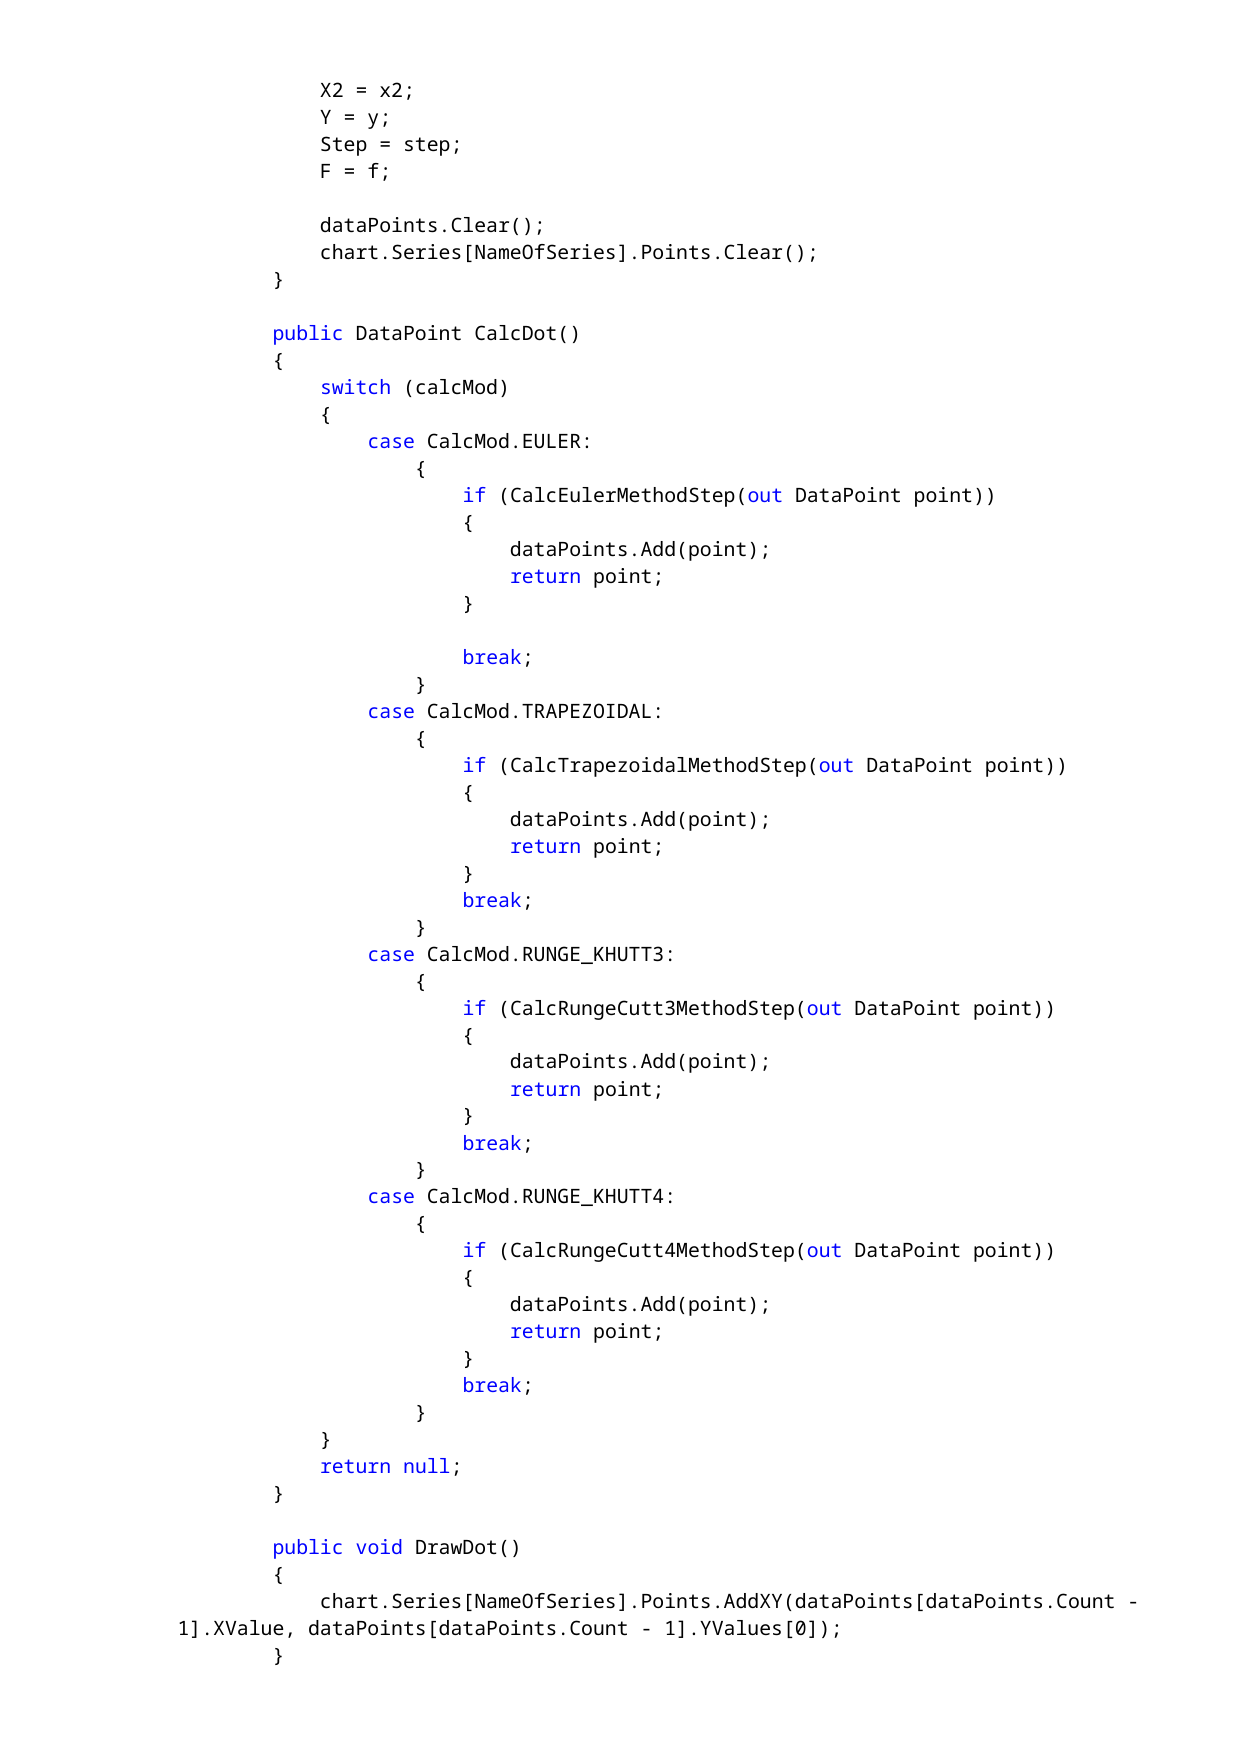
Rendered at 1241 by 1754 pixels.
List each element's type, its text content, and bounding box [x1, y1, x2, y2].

text if (CalcRungeCutt3MethodStep(out DataPoint point)) [177, 994, 1181, 1021]
text return point; [177, 1075, 1181, 1102]
text break; [177, 886, 1181, 913]
text { [177, 967, 1181, 994]
text break; [177, 1372, 1181, 1398]
text } [177, 1344, 1181, 1372]
text } [177, 1426, 1181, 1452]
text break; [177, 643, 1181, 670]
text case CalcMod.TRAPEZOIDAL: [177, 697, 1181, 724]
text } [177, 670, 1181, 697]
text { [177, 400, 1181, 427]
text } [177, 859, 1181, 886]
text { [177, 1021, 1181, 1048]
text { [177, 1264, 1181, 1291]
text case CalcMod.RUNGE_KHUTT4: [177, 1183, 1181, 1210]
text } [177, 1641, 1181, 1668]
text { [177, 454, 1181, 481]
text F = f; [177, 157, 1181, 184]
text case CalcMod.RUNGE_KHUTT3: [177, 940, 1181, 967]
text if (CalcRungeCutt4MethodStep(out DataPoint point)) [177, 1237, 1181, 1264]
text } [177, 589, 1181, 616]
text { [177, 724, 1181, 751]
text } [177, 913, 1181, 940]
text } [177, 265, 1181, 292]
text dataPoints.Add(point); [177, 1048, 1181, 1075]
text dataPoints.Add(point); [177, 535, 1181, 562]
text X2 = x2; [177, 77, 1181, 103]
text public DataPoint CalcDot() [177, 319, 1181, 346]
text chart.Series[NameOfSeries].Points.Clear(); [177, 238, 1181, 265]
text { [177, 1560, 1181, 1587]
text return null; [177, 1452, 1181, 1479]
text break; [177, 1129, 1181, 1156]
text return point; [177, 1318, 1181, 1344]
text chart.Series[NameOfSeries].Points.AddXY(dataPoints[dataPoints.Count - 1].XValue, dataPoints[dataPoints.Count - 1].YValues[0]); [177, 1587, 1181, 1641]
text switch (calcMod) [177, 373, 1181, 400]
text if (CalcEulerMethodStep(out DataPoint point)) [177, 481, 1181, 508]
text } [177, 1479, 1181, 1506]
text { [177, 346, 1181, 373]
text Step = step; [177, 131, 1181, 157]
text Y = y; [177, 103, 1181, 131]
text case CalcMod.EULER: [177, 427, 1181, 454]
text if (CalcTrapezoidalMethodStep(out DataPoint point)) [177, 751, 1181, 778]
text { [177, 1210, 1181, 1237]
text dataPoints.Add(point); [177, 1291, 1181, 1318]
text { [177, 778, 1181, 805]
text { [177, 508, 1181, 535]
text return point; [177, 832, 1181, 859]
text public void DrawDot() [177, 1533, 1181, 1560]
text dataPoints.Add(point); [177, 805, 1181, 832]
text } [177, 1156, 1181, 1183]
text return point; [177, 562, 1181, 589]
text dataPoints.Clear(); [177, 211, 1181, 238]
text } [177, 1102, 1181, 1129]
text } [177, 1398, 1181, 1426]
